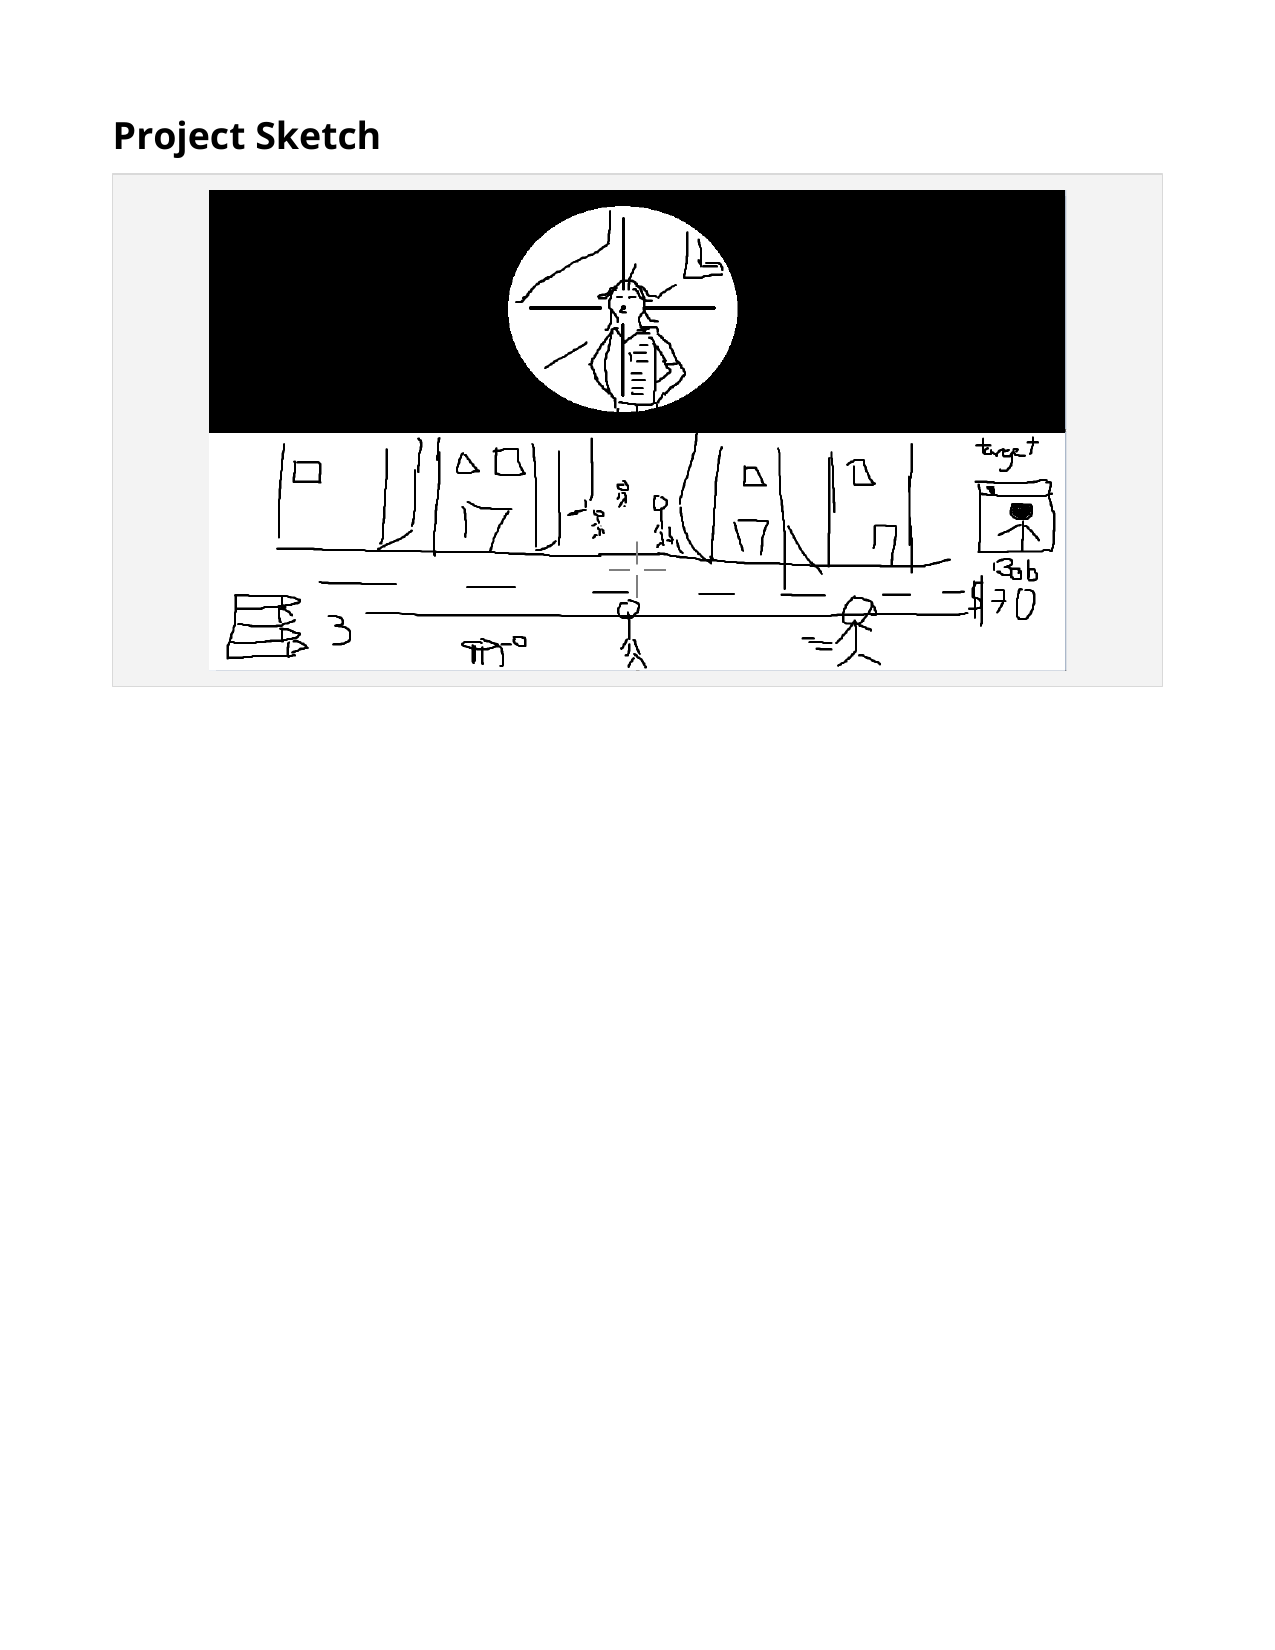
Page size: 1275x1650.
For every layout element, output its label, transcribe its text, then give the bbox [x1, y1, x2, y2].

picture [209, 190, 1067, 671]
subtitle Project Sketch [112, 109, 1162, 160]
